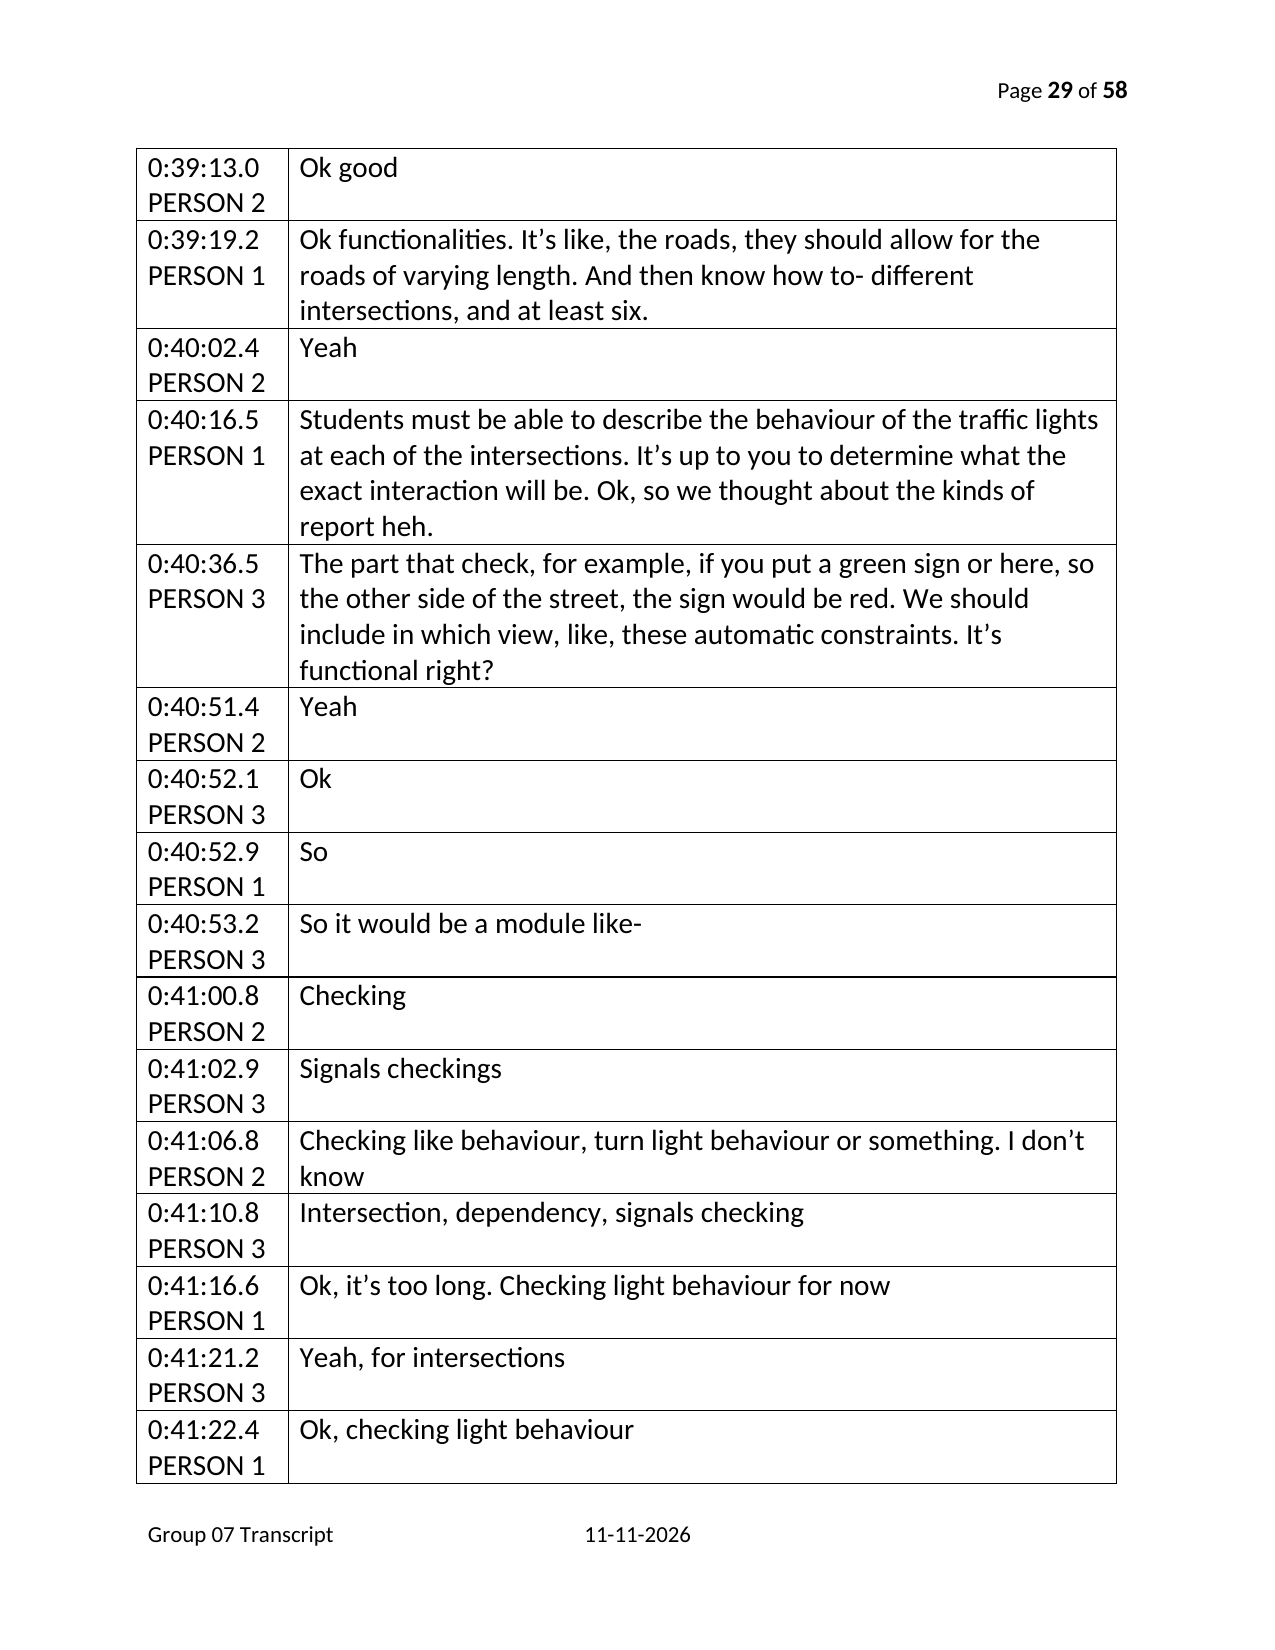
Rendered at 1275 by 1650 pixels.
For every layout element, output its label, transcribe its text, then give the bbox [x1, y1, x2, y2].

table_cell 0:41:00.8 PERSON 2 [137, 978, 288, 1049]
table_cell 0:41:16.6 PERSON 1 [137, 1267, 288, 1338]
table_cell 0:39:19.2 PERSON 1 [137, 221, 288, 328]
table_cell 0:41:10.8 PERSON 3 [137, 1194, 288, 1266]
table_cell 0:39:13.0 PERSON 2 [137, 149, 288, 220]
table_cell Ok [289, 761, 1116, 832]
table_cell So it would be a module like- [289, 905, 1116, 976]
table_cell Ok functionalities. It’s like, the roads, they should allow for the roads of varying length. And then know how to- different intersections, and at least six. [289, 221, 1116, 328]
table_cell 0:41:06.8 PERSON 2 [137, 1122, 288, 1193]
table_cell 0:40:51.4 PERSON 2 [137, 688, 288, 759]
table_cell 0:40:53.2 PERSON 3 [137, 905, 288, 976]
table_cell 0:41:02.9 PERSON 3 [137, 1050, 288, 1121]
table_cell Ok, it’s too long. Checking light behaviour for now [289, 1267, 1116, 1338]
table_cell Yeah, for intersections [289, 1339, 1116, 1410]
table_cell 0:40:52.9 PERSON 1 [137, 833, 288, 904]
table_cell The part that check, for example, if you put a green sign or here, so the other side of the street, the sign would be red. We should include in which view, like, these automatic constraints. It’s functional right? [289, 545, 1116, 687]
table_cell Ok, checking light behaviour [289, 1411, 1116, 1482]
table_cell Checking like behaviour, turn light behaviour or something. I don’t know [289, 1122, 1116, 1193]
table_cell 0:41:21.2 PERSON 3 [137, 1339, 288, 1410]
table_cell Students must be able to describe the behaviour of the traffic lights at each of the intersections. It’s up to you to determine what the exact interaction will be. Ok, so we thought about the kinds of report heh. [289, 401, 1116, 544]
table_cell Signals checkings [289, 1050, 1116, 1121]
table_cell Intersection, dependency, signals checking [289, 1194, 1116, 1266]
table_cell So [289, 833, 1116, 904]
table_cell Yeah [289, 329, 1116, 400]
table_cell Ok good [289, 149, 1116, 220]
table_cell 0:40:16.5 PERSON 1 [137, 401, 288, 544]
table_cell Checking [289, 978, 1116, 1049]
table_cell 0:41:22.4 PERSON 1 [137, 1411, 288, 1482]
table_cell Yeah [289, 688, 1116, 759]
table_cell 0:40:52.1 PERSON 3 [137, 761, 288, 832]
table_cell 0:40:36.5 PERSON 3 [137, 545, 288, 687]
table_cell 0:40:02.4 PERSON 2 [137, 329, 288, 400]
